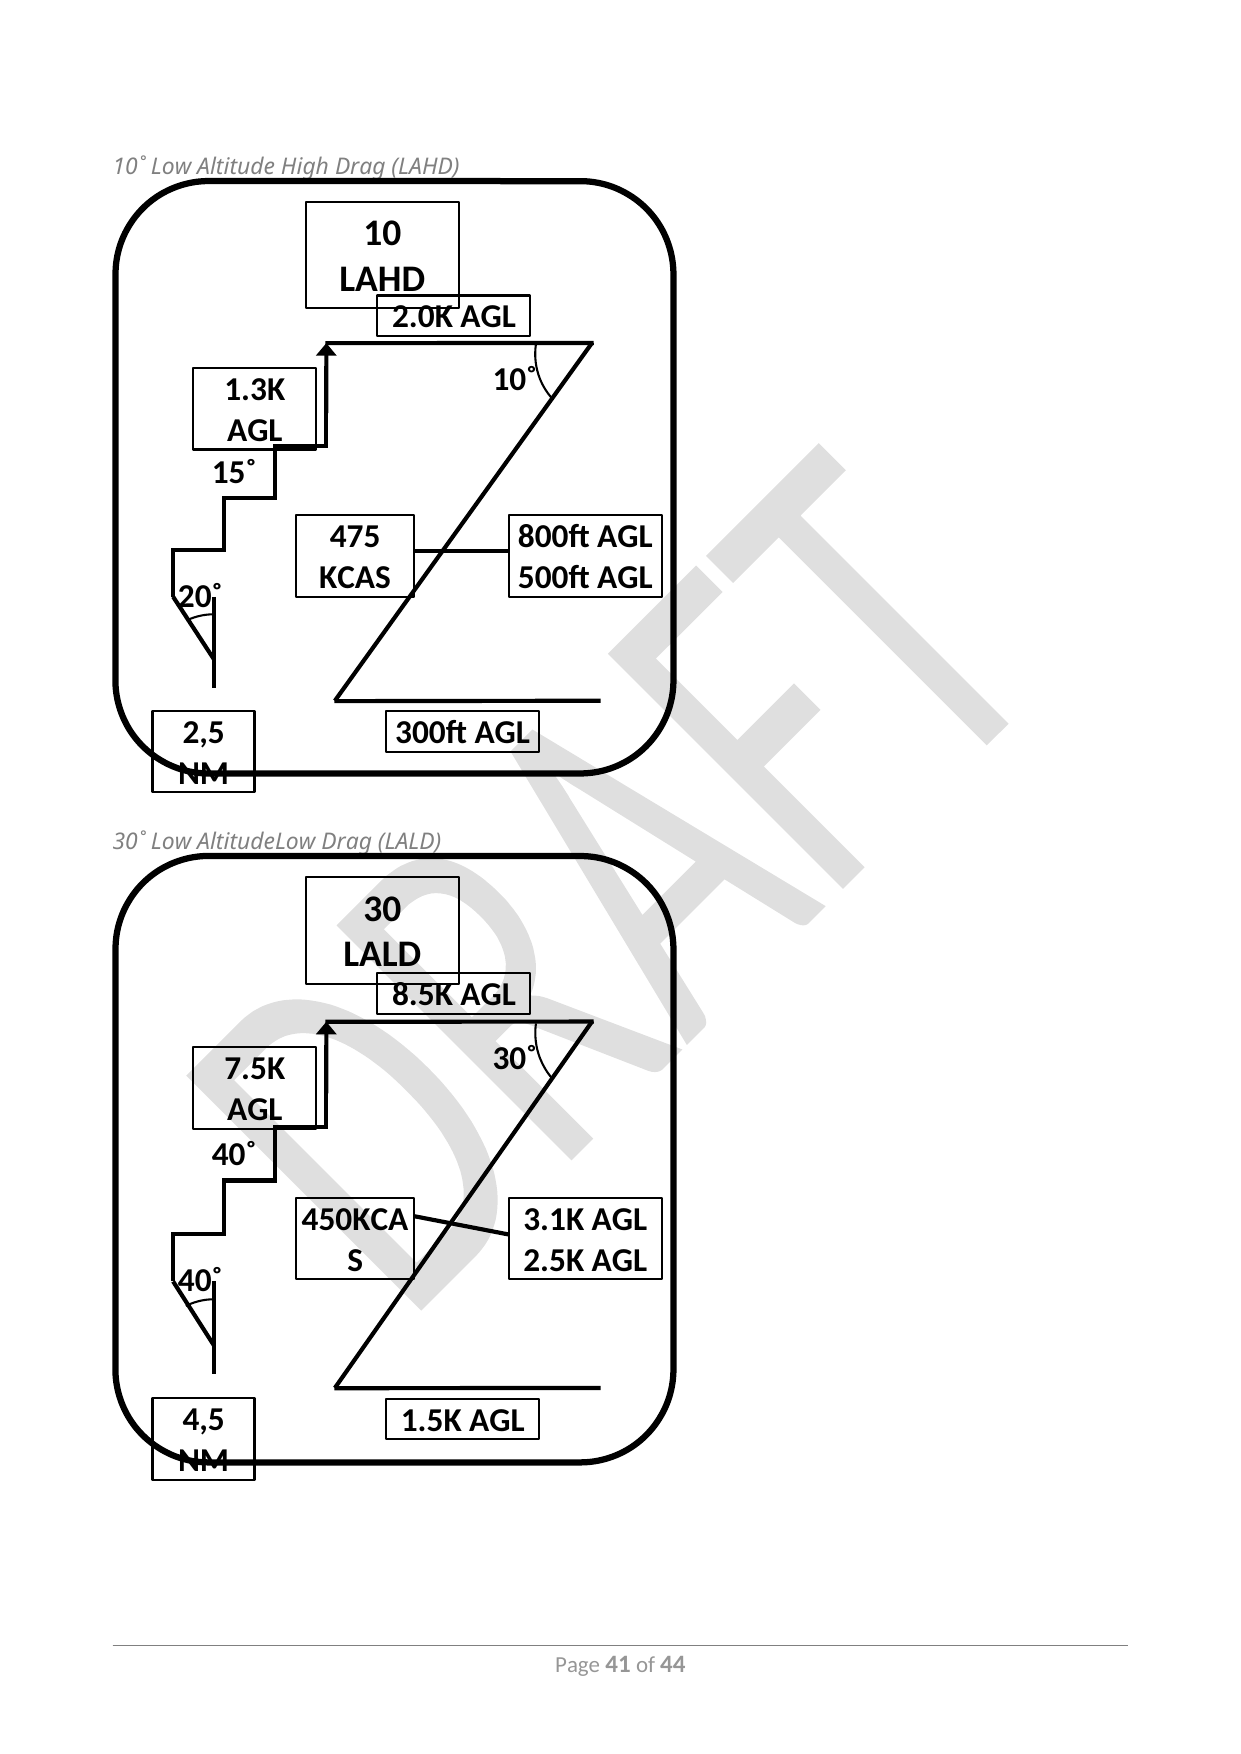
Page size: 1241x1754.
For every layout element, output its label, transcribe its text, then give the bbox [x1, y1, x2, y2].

subtitle 10˚ Low Altitude High Drag (LAHD) [112, 150, 1128, 181]
subtitle 30˚ Low AltitudeLow Drag (LALD) [112, 825, 1128, 856]
